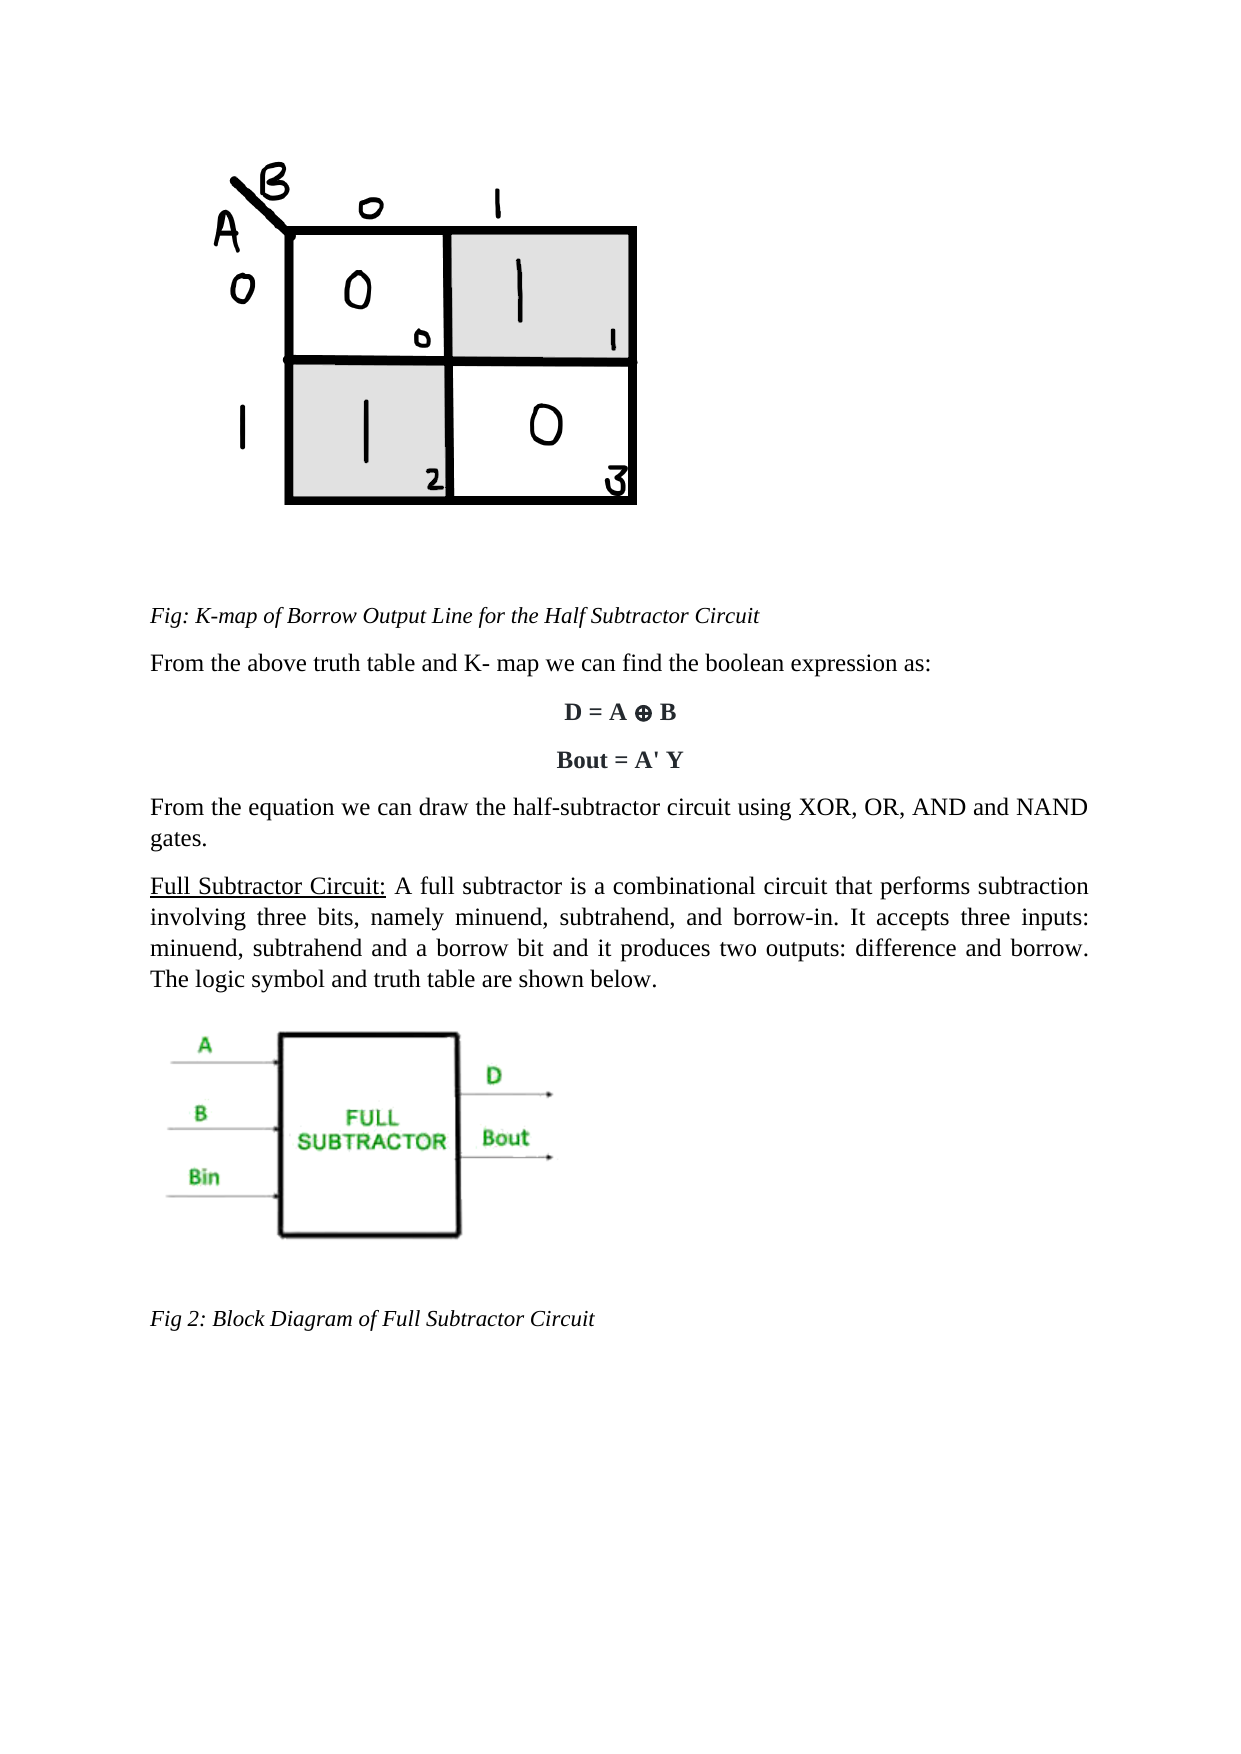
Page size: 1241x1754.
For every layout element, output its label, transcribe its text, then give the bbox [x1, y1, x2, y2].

text Fig: K-map of Borrow Output Line for the Half Subtractor Circuit [150, 603, 1090, 629]
picture [150, 150, 793, 584]
picture [150, 1012, 600, 1286]
text From the above truth table and K- map we can find the boolean expression as: [150, 648, 1090, 676]
text Fig 2: Block Diagram of Full Subtractor Circuit [150, 1304, 1090, 1331]
text Full Subtractor Circuit: A full subtractor is a combinational circuit that performs subtraction involving three bits, namely minuend, subtrahend, and borrow-in. It accepts three inputs: minuend, subtrahend and a borrow bit and it produces two outputs: difference and borrow. The logic symbol and truth table are shown below. [150, 871, 1090, 993]
text Bout = A' Y [150, 745, 1090, 773]
text D = A ⊕ B [150, 695, 1090, 726]
text From the equation we can draw the half-subtractor circuit using XOR, OR, AND and NAND gates. [150, 792, 1090, 852]
